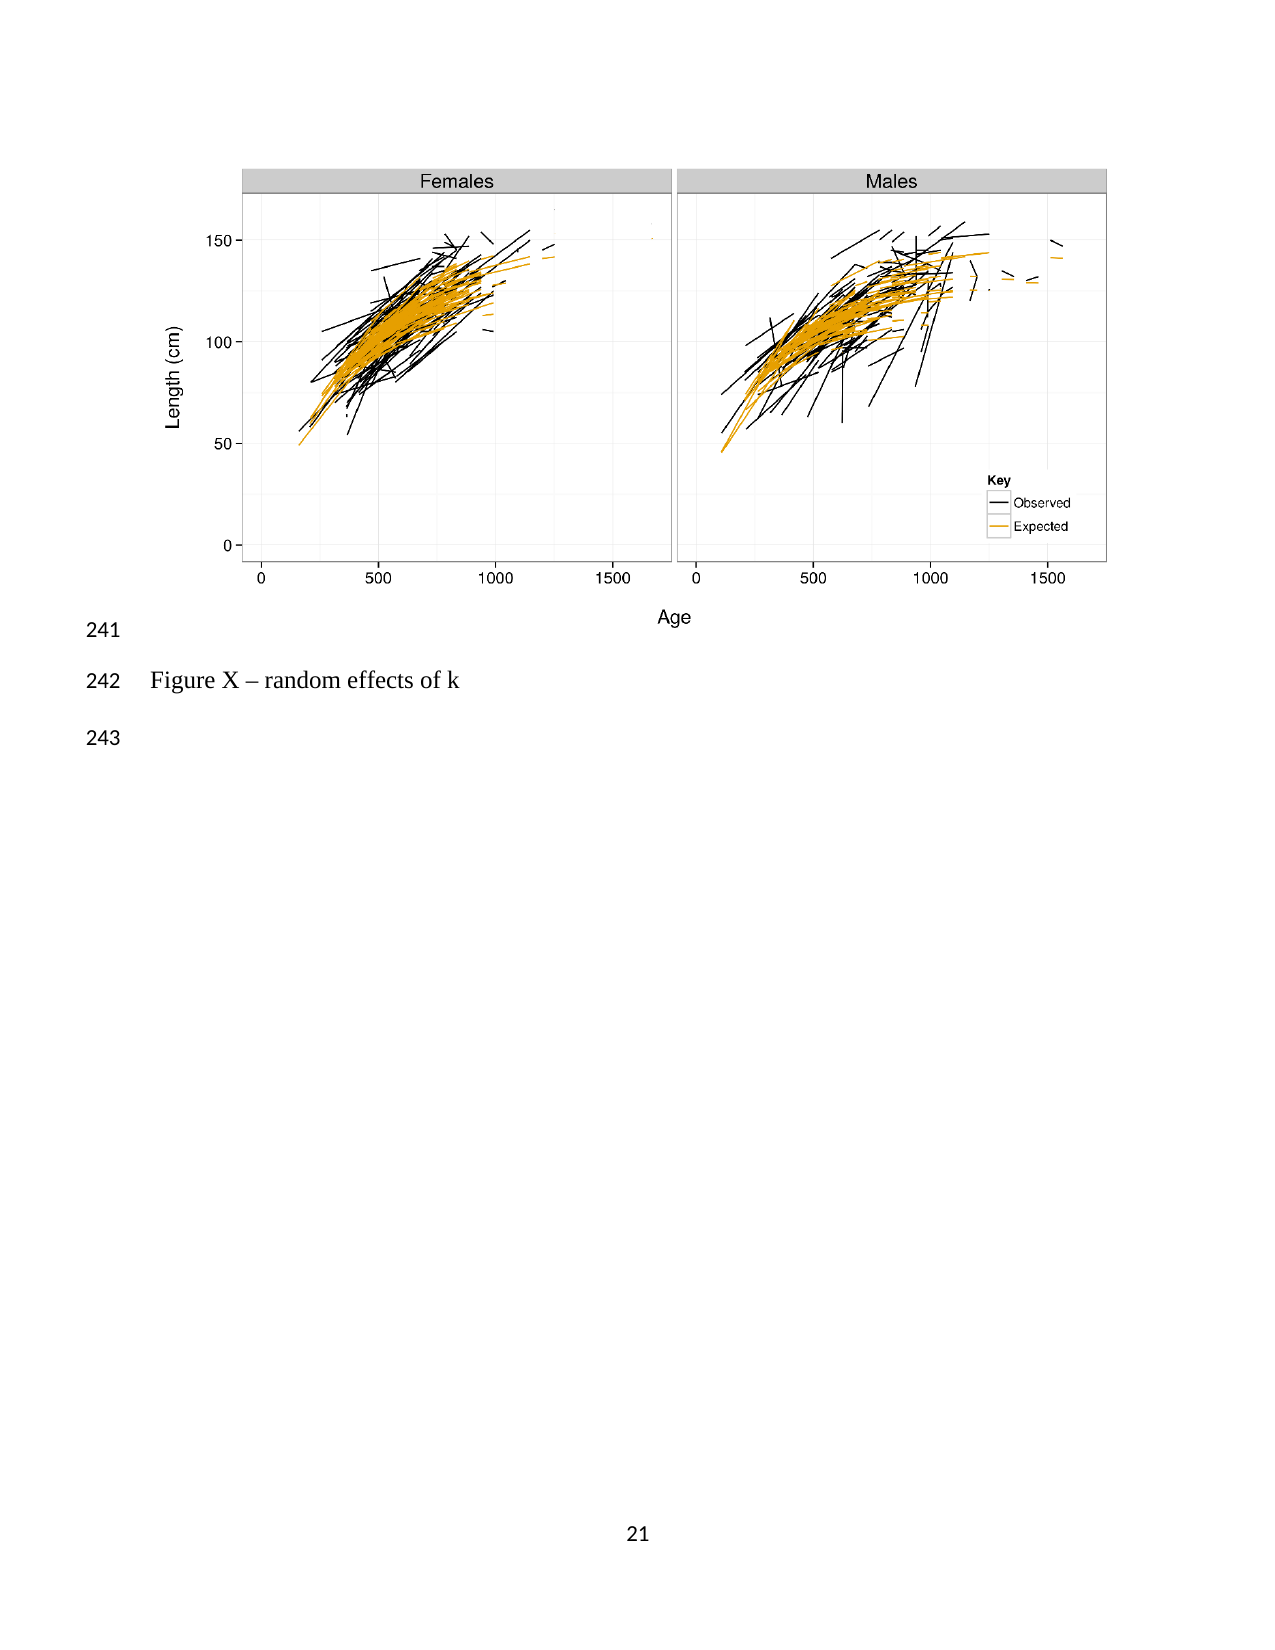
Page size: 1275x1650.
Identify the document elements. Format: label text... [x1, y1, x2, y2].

picture [150, 150, 1125, 638]
text Figure X – random effects of k [150, 666, 1125, 694]
